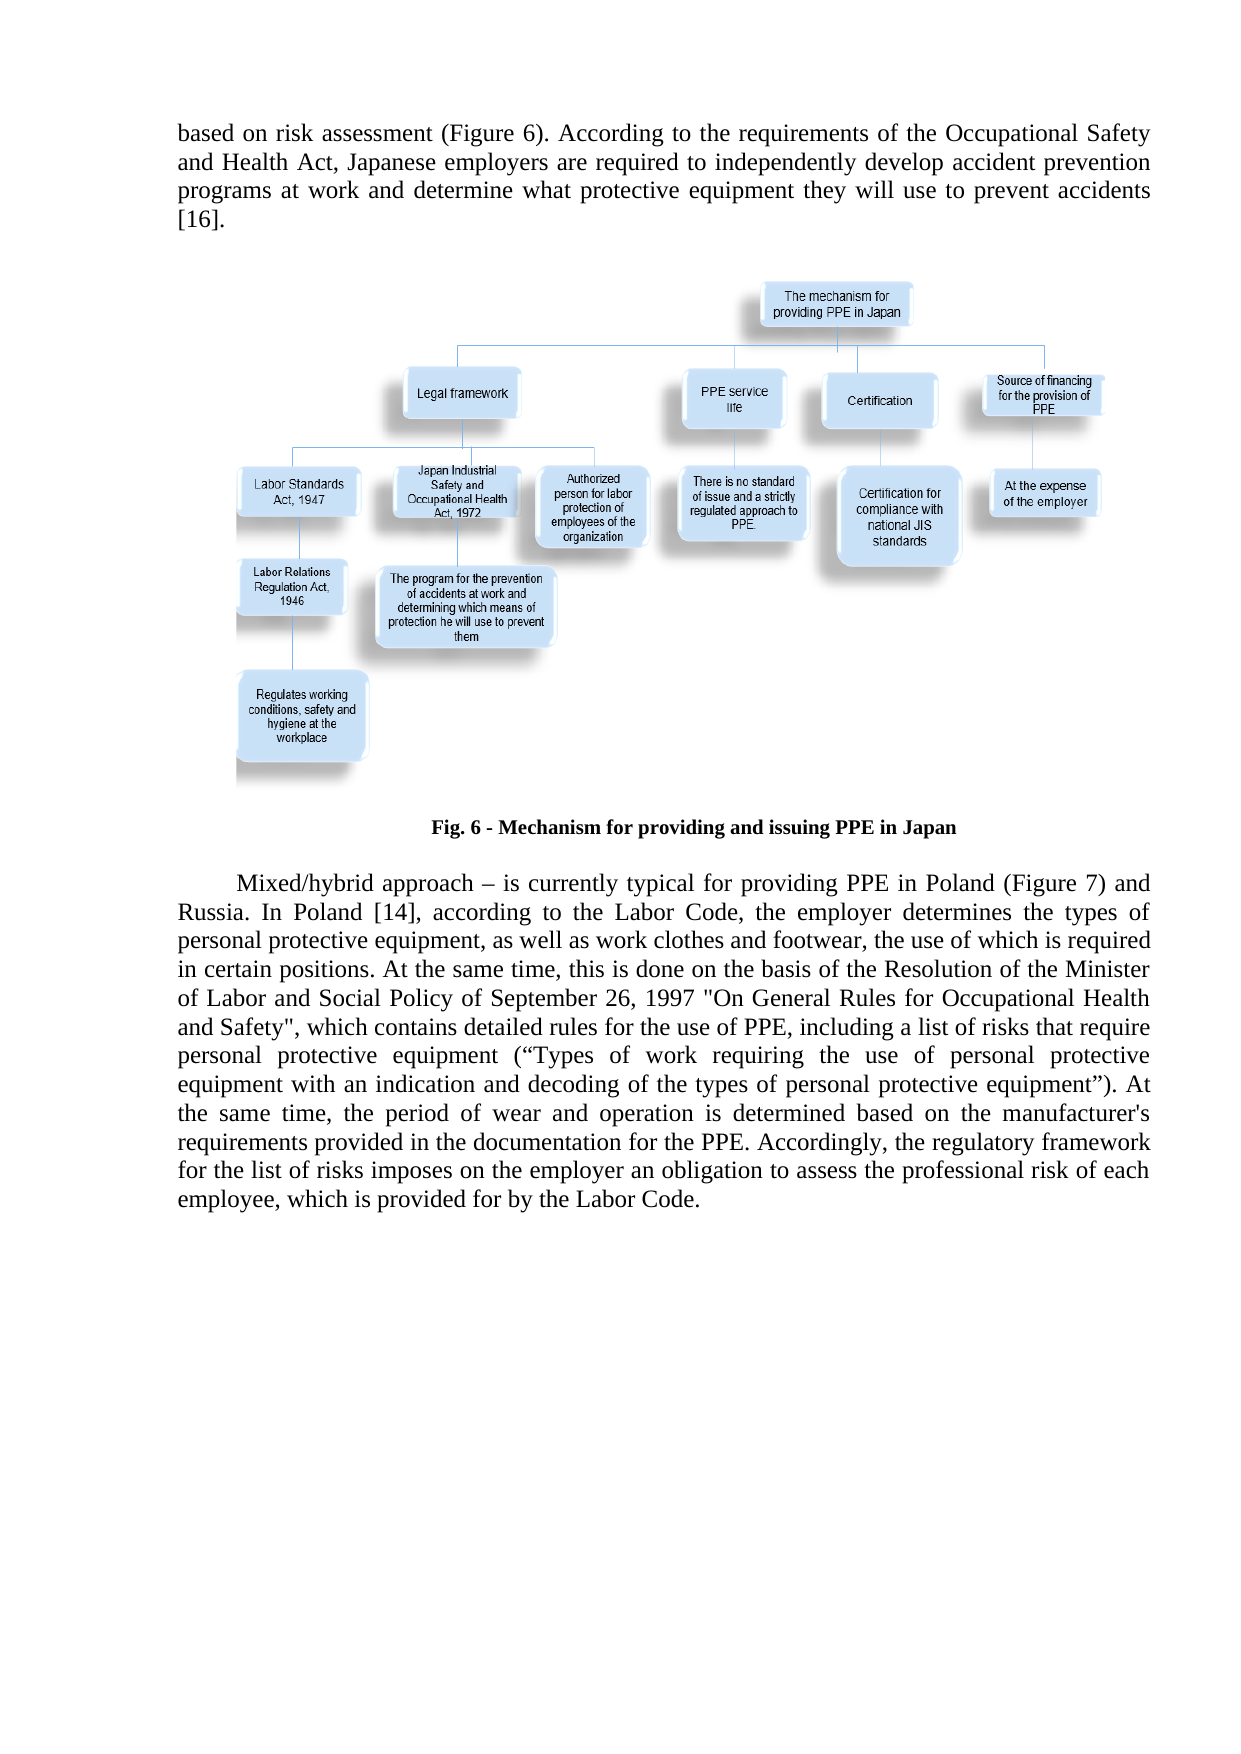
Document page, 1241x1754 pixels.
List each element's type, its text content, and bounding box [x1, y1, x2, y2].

picture [236, 261, 1105, 815]
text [177, 118, 1152, 233]
text Mixed/hybrid approach – is currently typical for providing PPE in Poland (Figure 7) and Russia. In Poland [14], according to the Labor Code, the employer determines the types of personal protective equipment, as well as work clothes and footwear, the use of which is required in certain positions. At the same time, this is done on the basis of the Resolution of the Minister of Labor and Social Policy of September 26, 1997 "On General Rules for Occupational Health and Safety", which contains detailed rules for the use of PPE, including a list of risks that require personal protective equipment (“Types of work requiring the use of personal protective equipment with an indication and decoding of the types of personal protective equipment”). At the same time, the period of wear and operation is determined based on the manufacturer's requirements provided in the documentation for the PPE. Accordingly, the regulatory framework for the list of risks imposes on the employer an obligation to assess the professional risk of each employee, which is provided for by the Labor Code. [177, 868, 1152, 1213]
text Fig. 6 - Mechanism for providing and issuing PPE in Japan [177, 815, 1152, 839]
